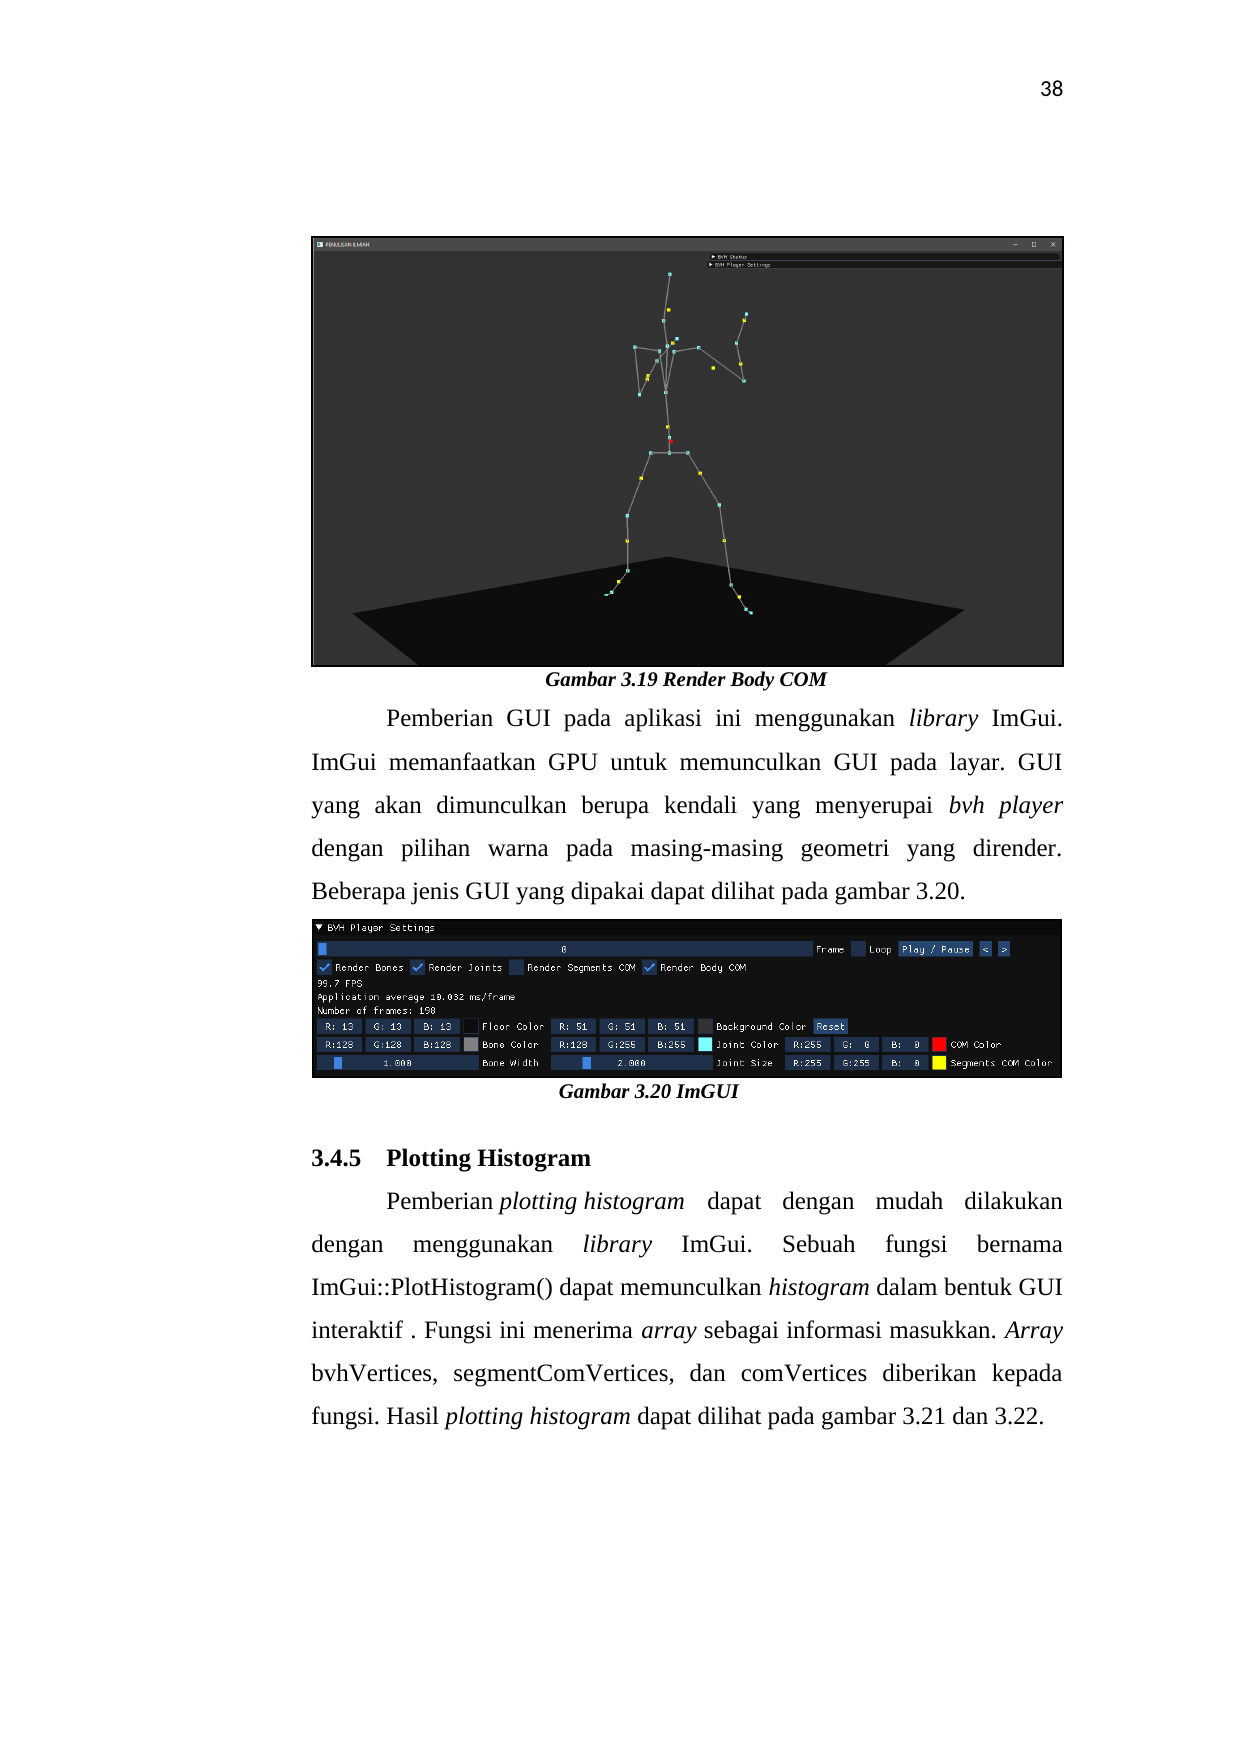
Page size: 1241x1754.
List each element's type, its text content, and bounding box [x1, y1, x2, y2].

picture [313, 238, 1062, 665]
text Pemberian GUI pada aplikasi ini menggunakan library ImGui. ImGui memanfaatkan GPU untuk memunculkan GUI pada layar. GUI yang akan dimunculkan berupa kendali yang menyerupai bvh player dengan pilihan warna pada masing-masing geometri yang dirender. Beberapa jenis GUI yang dipakai dapat dilihat pada gambar 3.20. [311, 703, 1063, 905]
picture [314, 921, 1060, 1076]
text Pemberian plotting histogram dapat dengan mudah dilakukan dengan menggunakan library ImGui. Sebuah fungsi bernama ImGui::PlotHistogram() dapat memunculkan histogram dalam bentuk GUI interaktif . Fungsi ini menerima array sebagai informasi masukkan. Array bvhVertices, segmentComVertices, dan comVertices diberikan kepada fungsi. Hasil plotting histogram dapat dilihat pada gambar 3.21 dan 3.22. [311, 1186, 1063, 1430]
text 3.4.5 Plotting Histogram [311, 1143, 1063, 1171]
text Gambar 3.19 Render Body COM [236, 667, 1063, 691]
